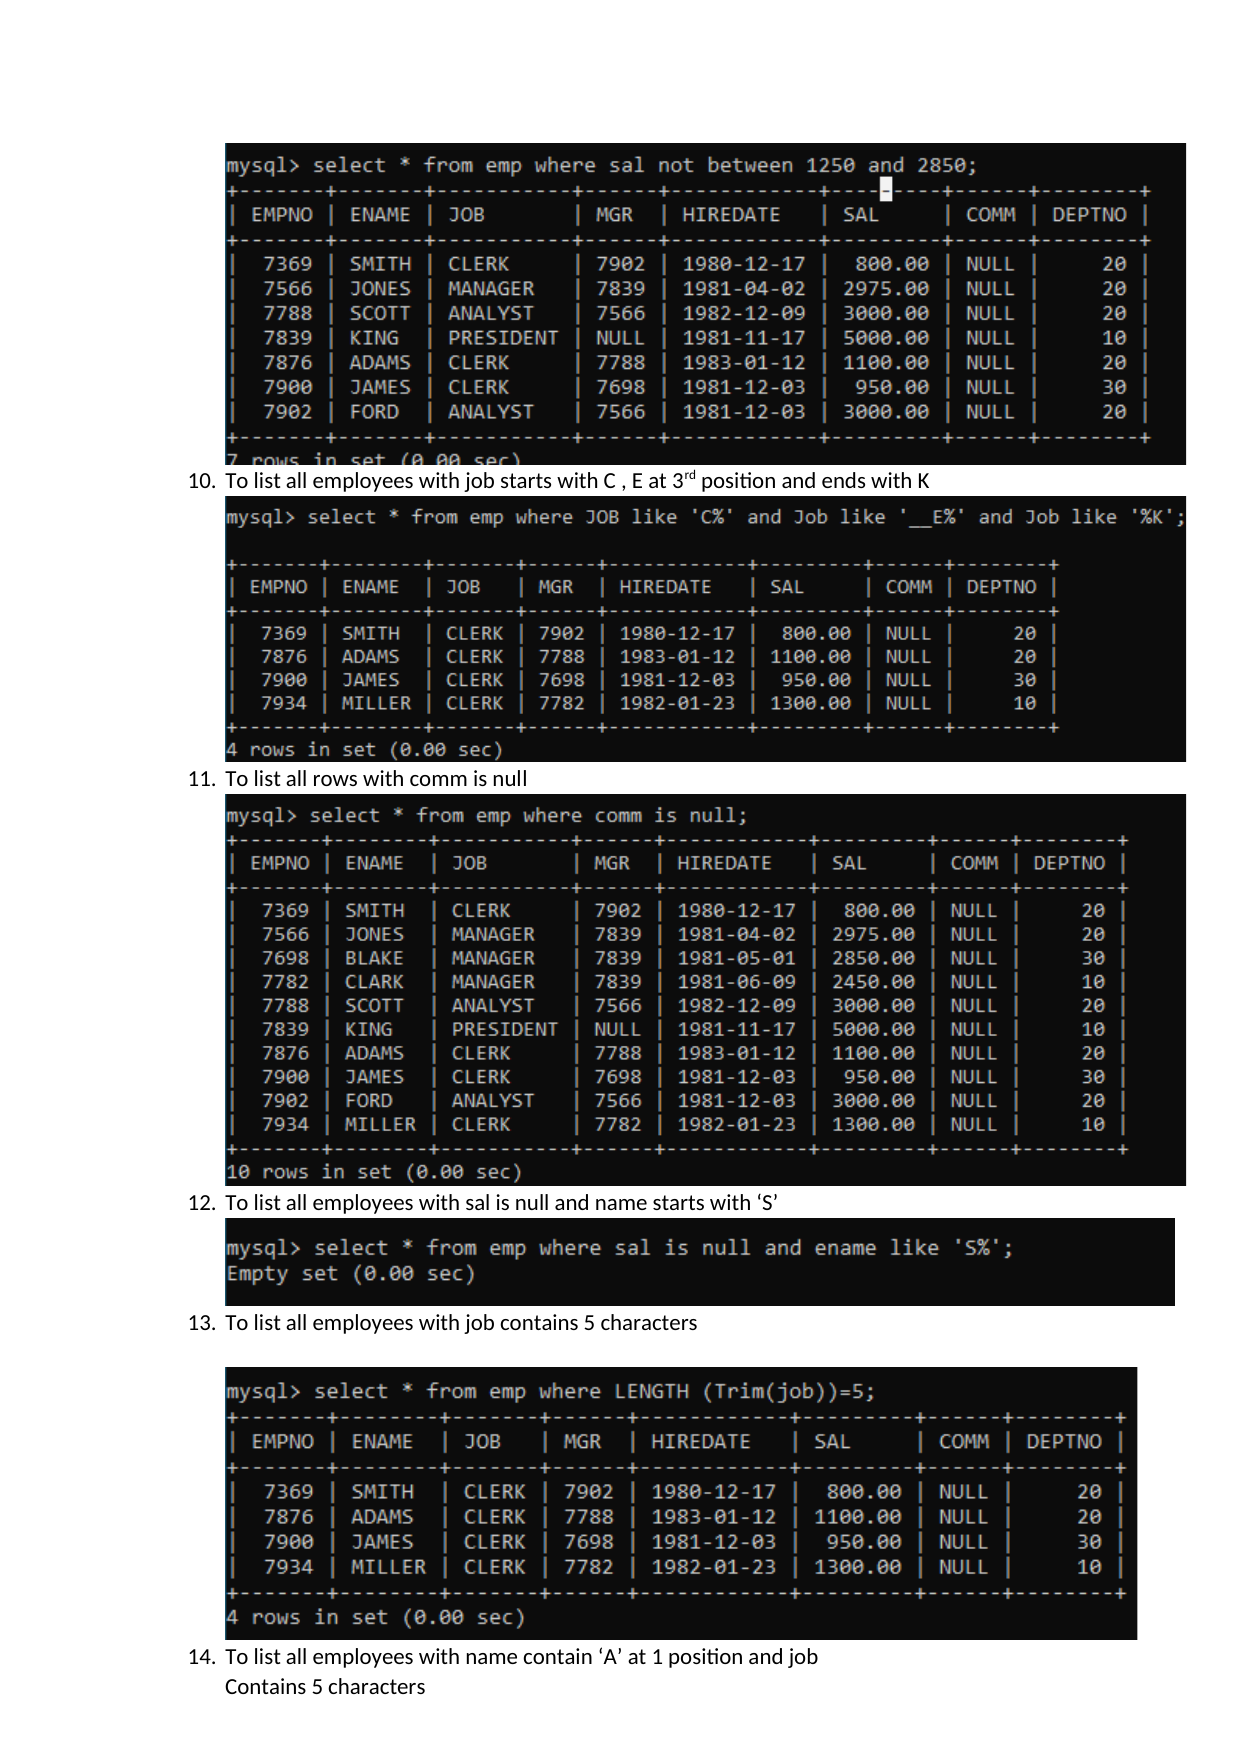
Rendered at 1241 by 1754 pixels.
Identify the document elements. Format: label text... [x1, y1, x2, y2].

text Contains 5 characters [150, 1672, 453, 1700]
picture [225, 1367, 1138, 1640]
list To list all employees with sal is null and name starts with ‘S’ [187, 1188, 1101, 1216]
picture [225, 1218, 1175, 1306]
list To list all employees with job starts with C , E at 3rd position and ends with K [187, 467, 1101, 494]
list To list all employees with name contain ‘A’ at 1 position and job [187, 1642, 1101, 1670]
picture [225, 143, 1187, 465]
list To list all rows with comm is null [187, 764, 1101, 792]
picture [225, 496, 1187, 762]
picture [225, 794, 1187, 1186]
list To list all employees with job contains 5 characters [187, 1308, 1101, 1336]
